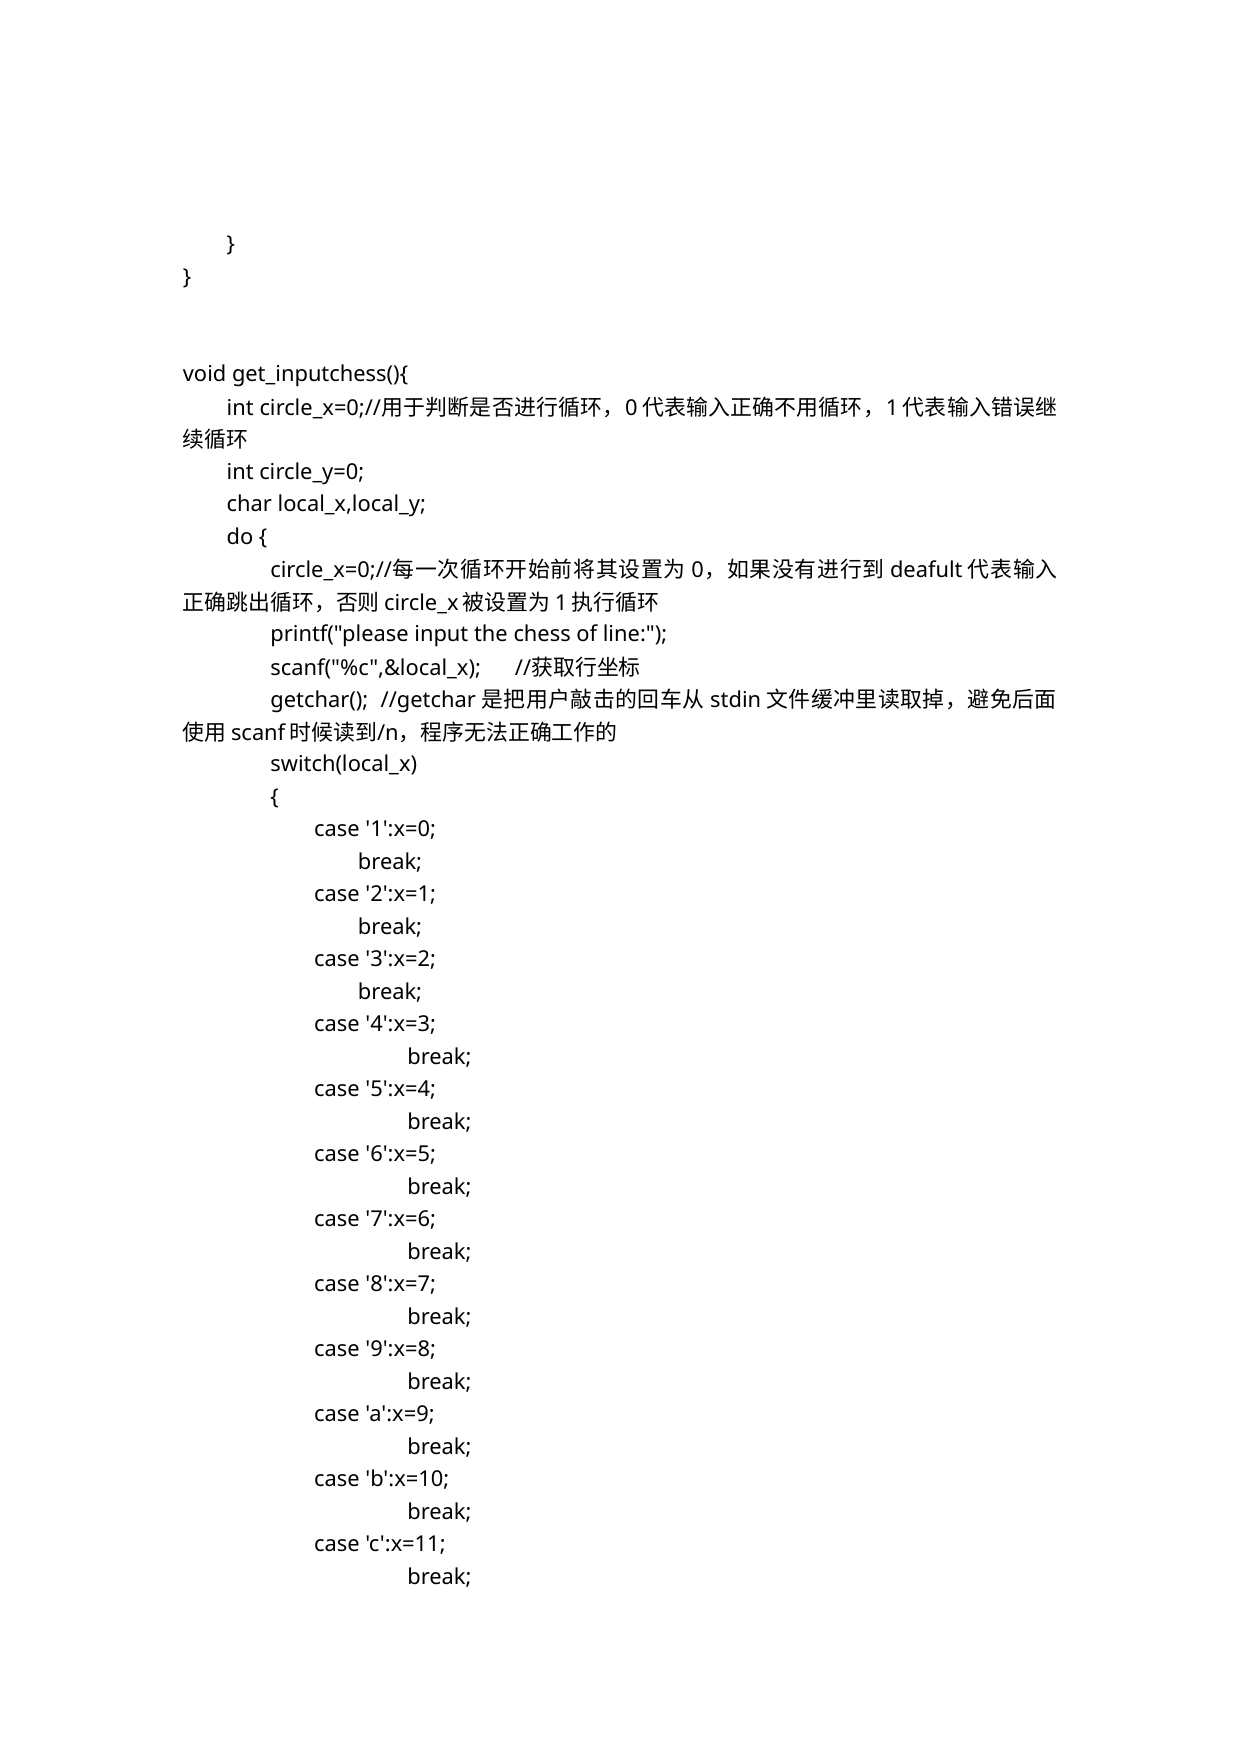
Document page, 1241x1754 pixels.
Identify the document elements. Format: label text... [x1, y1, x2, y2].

text scanf("%c",&local_x); //获取行坐标 [183, 649, 1058, 682]
text break; [183, 1234, 1058, 1267]
text case 'b':x=10; [183, 1462, 1058, 1494]
text case '7':x=6; [183, 1202, 1058, 1234]
text getchar(); //getchar是把用户敲击的回车从stdin文件缓冲里读取掉，避免后面使用scanf时候读到/n，程序无法正确工作的 [183, 682, 1058, 747]
text break; [183, 1364, 1058, 1397]
text break; [183, 1559, 1058, 1592]
text circle_x=0;//每一次循环开始前将其设置为0，如果没有进行到deafult代表输入正确跳出循环，否则circle_x被设置为1执行循环 [183, 552, 1058, 617]
text break; [183, 909, 1058, 942]
text } [183, 259, 1058, 292]
text break; [183, 1039, 1058, 1072]
text { [183, 779, 1058, 812]
text void get_inputchess(){ [183, 357, 1058, 389]
text break; [183, 1299, 1058, 1332]
text do { [183, 519, 1058, 552]
text break; [183, 1429, 1058, 1462]
text printf("please input the chess of line:"); [183, 617, 1058, 649]
text case '3':x=2; [183, 942, 1058, 974]
text break; [183, 1104, 1058, 1137]
text case 'c':x=11; [183, 1527, 1058, 1559]
text case '2':x=1; [183, 877, 1058, 909]
text case '8':x=7; [183, 1267, 1058, 1299]
text case '5':x=4; [183, 1072, 1058, 1104]
text case '6':x=5; [183, 1137, 1058, 1169]
text case '4':x=3; [183, 1007, 1058, 1039]
text case '9':x=8; [183, 1332, 1058, 1364]
text case 'a':x=9; [183, 1397, 1058, 1429]
text break; [183, 844, 1058, 877]
text break; [183, 1169, 1058, 1202]
text switch(local_x) [183, 747, 1058, 779]
text break; [183, 974, 1058, 1007]
text } [183, 227, 1058, 259]
text int circle_y=0; [183, 454, 1058, 487]
text char local_x,local_y; [183, 487, 1058, 519]
text break; [183, 1494, 1058, 1527]
text case '1':x=0; [183, 812, 1058, 844]
text int circle_x=0;//用于判断是否进行循环，0代表输入正确不用循环，1代表输入错误继续循环 [183, 389, 1058, 454]
